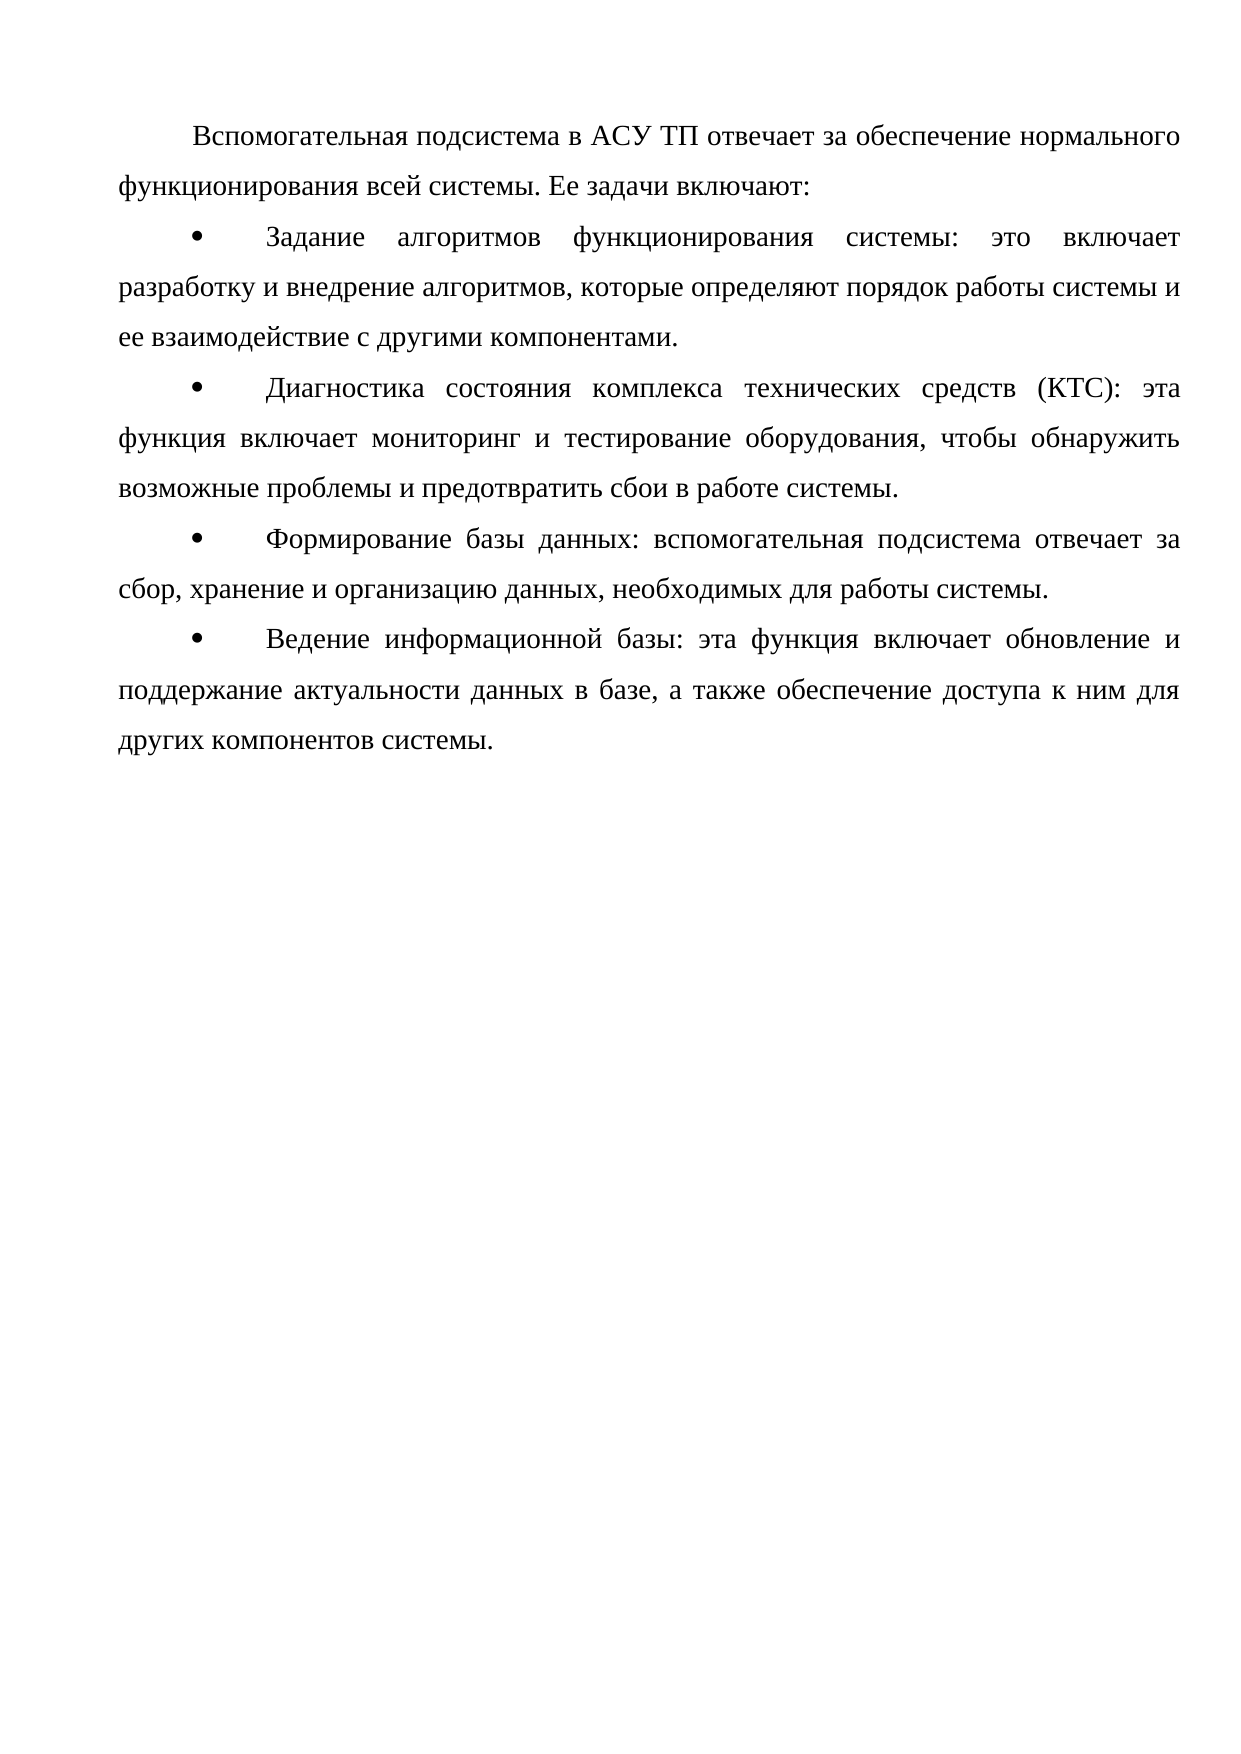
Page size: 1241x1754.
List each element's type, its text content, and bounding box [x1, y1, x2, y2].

text Вспомогательная подсистема в АСУ ТП отвечает за обеспечение нормального функционирования всей системы. Ее задачи включают: [118, 118, 1181, 202]
list Ведение информационной базы: эта функция включает обновление и поддержание актуальности данных в базе, а также обеспечение доступа к ним для других компонентов системы. [118, 622, 1181, 756]
list Формирование базы данных: вспомогательная подсистема отвечает за сбор, хранение и организацию данных, необходимых для работы системы. [118, 521, 1181, 605]
list Диагностика состояния комплекса технических средств (КТС): эта функция включает мониторинг и тестирование оборудования, чтобы обнаружить возможные проблемы и предотвратить сбои в работе системы. [118, 370, 1181, 504]
list Задание алгоритмов функционирования системы: это включает разработку и внедрение алгоритмов, которые определяют порядок работы системы и ее взаимодействие с другими компонентами. [118, 219, 1181, 353]
